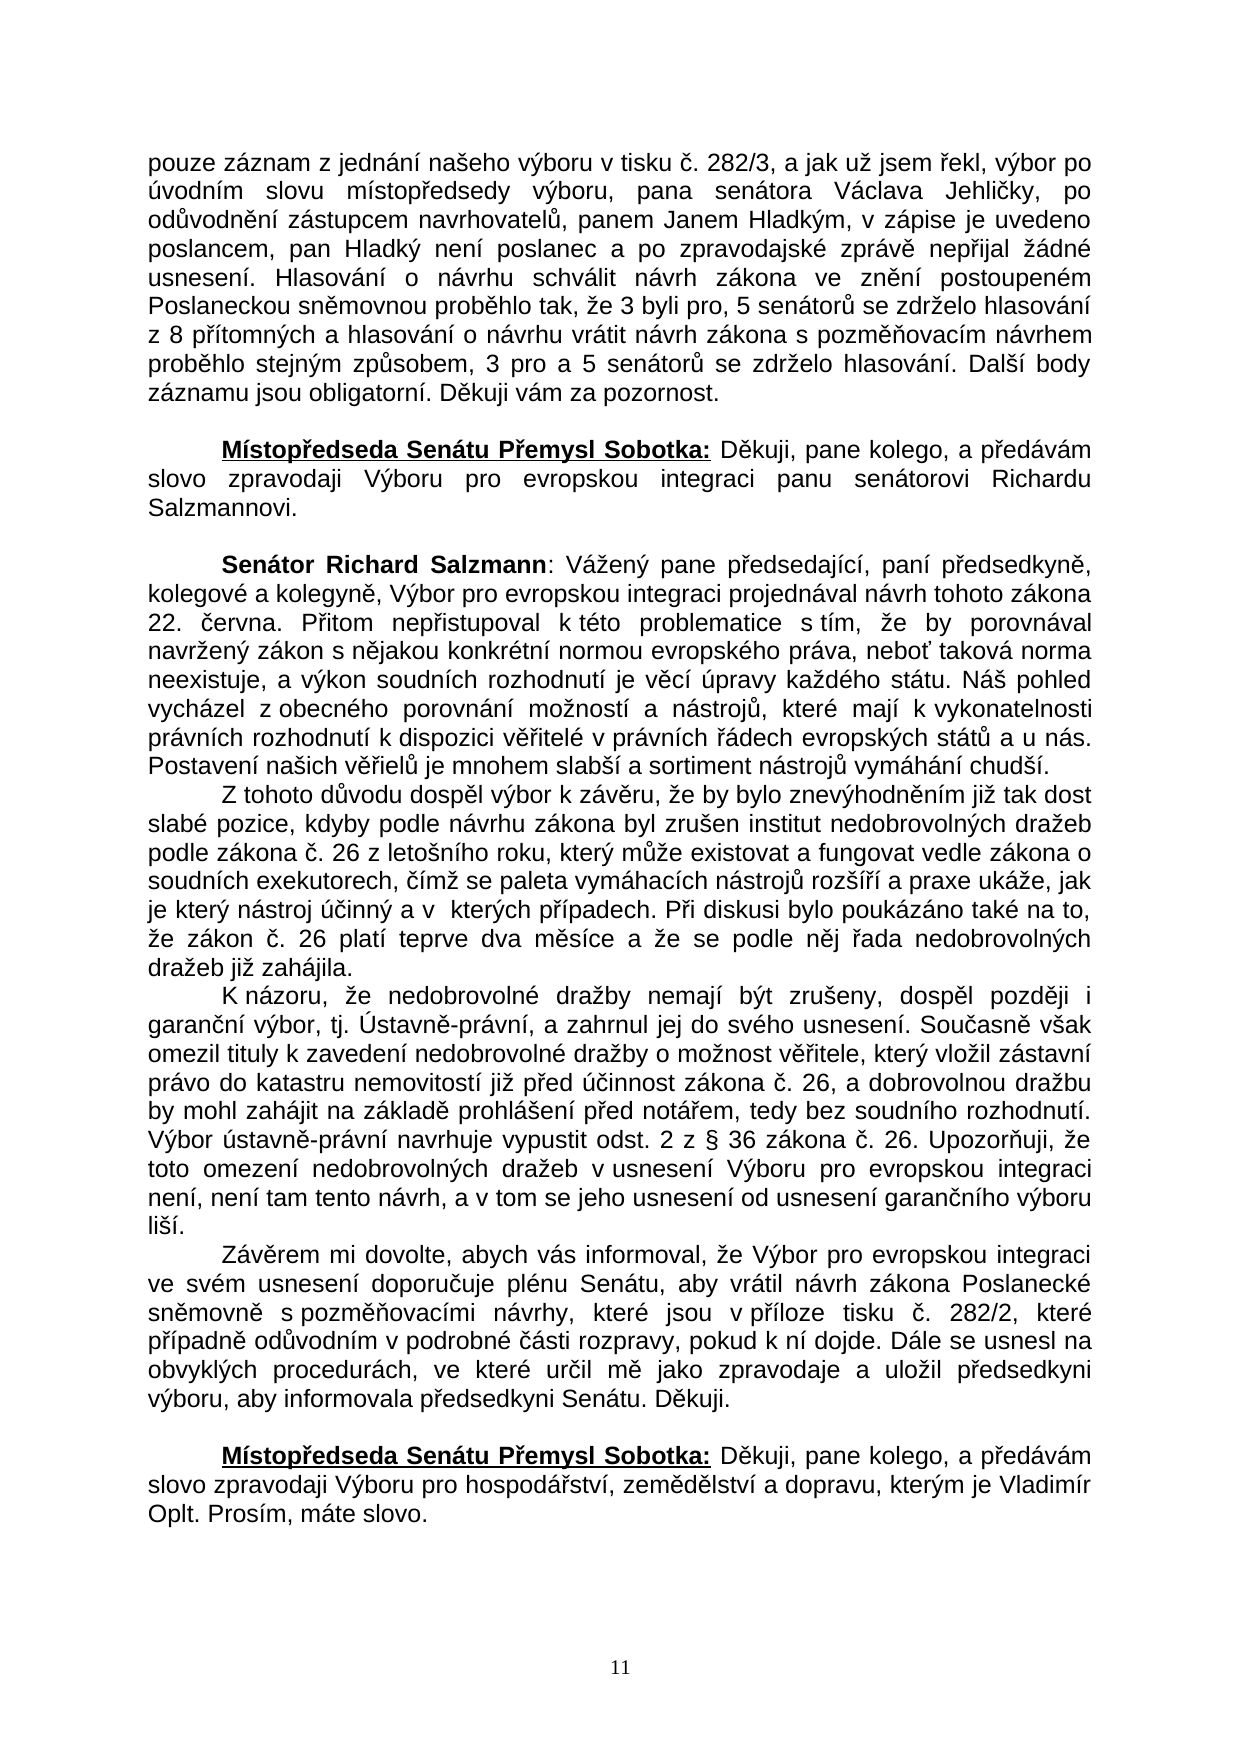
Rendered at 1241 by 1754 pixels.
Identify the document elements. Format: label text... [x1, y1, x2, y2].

text Senátor Richard Salzmann: Vážený pane předsedající, paní předsedkyně, kolegové a kolegyně, Výbor pro evropskou integraci projednával návrh tohoto zákona 22. června. Přitom nepřistupoval k této problematice s tím, že by porovnával navržený zákon s nějakou konkrétní normou evropského práva, neboť taková norma neexistuje, a výkon soudních rozhodnutí je věcí úpravy každého státu. Náš pohled vycházel z obecného porovnání možností a nástrojů, které mají k vykonatelnosti právních rozhodnutí k dispozici věřitelé v právních řádech evropských států a u nás. Postavení našich věřielů je mnohem slabší a sortiment nástrojů vymáhání chudší. [148, 550, 1093, 780]
text Místopředseda Senátu Přemysl Sobotka: Děkuji, pane kolego, a předávám slovo zpravodaji Výboru pro hospodářství, zemědělství a dopravu, kterým je Vladimír Oplt. Prosím, máte slovo. [148, 1441, 1093, 1528]
text Z tohoto důvodu dospěl výbor k závěru, že by bylo znevýhodněním již tak dost slabé pozice, kdyby podle návrhu zákona byl zrušen institut nedobrovolných dražeb podle zákona č. 26 z letošního roku, který může existovat a fungovat vedle zákona o soudních exekutorech, čímž se paleta vymáhacích nástrojů rozšíří a praxe ukáže, jak je který nástroj účinný a v kterých případech. Při diskusi bylo poukázáno také na to, že zákon č. 26 platí teprve dva měsíce a že se podle něj řada nedobrovolných dražeb již zahájila. [148, 780, 1093, 981]
text K názoru, že nedobrovolné dražby nemají být zrušeny, dospěl později i garanční výbor, tj. Ústavně-právní, a zahrnul jej do svého usnesení. Současně však omezil tituly k zavedení nedobrovolné dražby o možnost věřitele, který vložil zástavní právo do katastru nemovitostí již před účinnost zákona č. 26, a dobrovolnou dražbu by mohl zahájit na základě prohlášení před notářem, tedy bez soudního rozhodnutí. Výbor ústavně-právní navrhuje vypustit odst. 2 z § 36 zákona č. 26. Upozorňuji, že toto omezení nedobrovolných dražeb v usnesení Výboru pro evropskou integraci není, není tam tento návrh, a v tom se jeho usnesení od usnesení garančního výboru liší. [148, 981, 1093, 1240]
text Místopředseda Senátu Přemysl Sobotka: Děkuji, pane kolego, a předávám slovo zpravodaji Výboru pro evropskou integraci panu senátorovi Richardu Salzmannovi. [148, 435, 1093, 521]
text Závěrem mi dovolte, abych vás informoval, že Výbor pro evropskou integraci ve svém usnesení doporučuje plénu Senátu, aby vrátil návrh zákona Poslanecké sněmovně s pozměňovacími návrhy, které jsou v příloze tisku č. 282/2, které případně odůvodním v podrobné části rozpravy, pokud k ní dojde. Dále se usnesl na obvyklých procedurách, ve které určil mě jako zpravodaje a uložil předsedkyni výboru, aby informovala předsedkyni Senátu. Děkuji. [148, 1240, 1093, 1413]
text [148, 148, 1093, 406]
